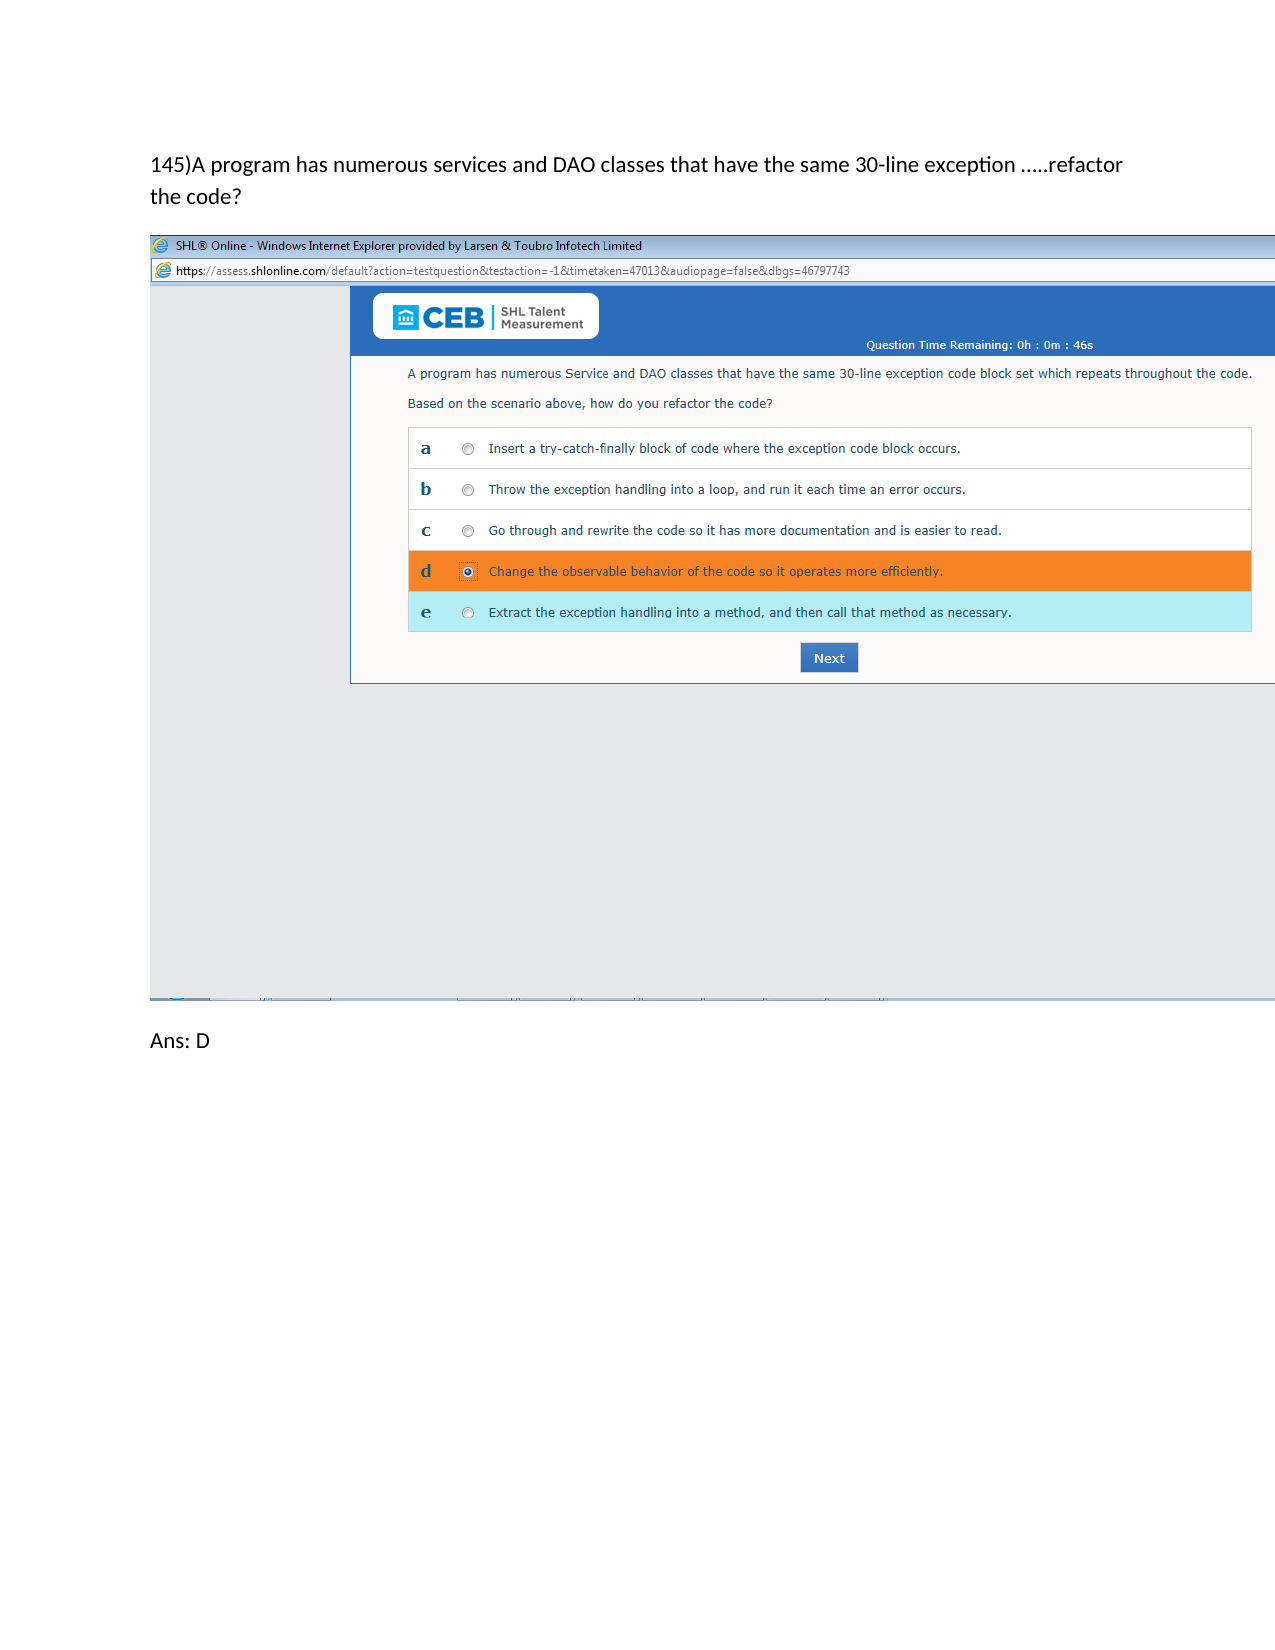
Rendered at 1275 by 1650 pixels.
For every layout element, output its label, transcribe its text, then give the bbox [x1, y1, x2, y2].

picture [150, 235, 1275, 1001]
text 145)A program has numerous services and DAO classes that have the same 30-line exception …..refactor the code? [150, 150, 1125, 210]
text Ans: D [150, 1026, 1125, 1054]
